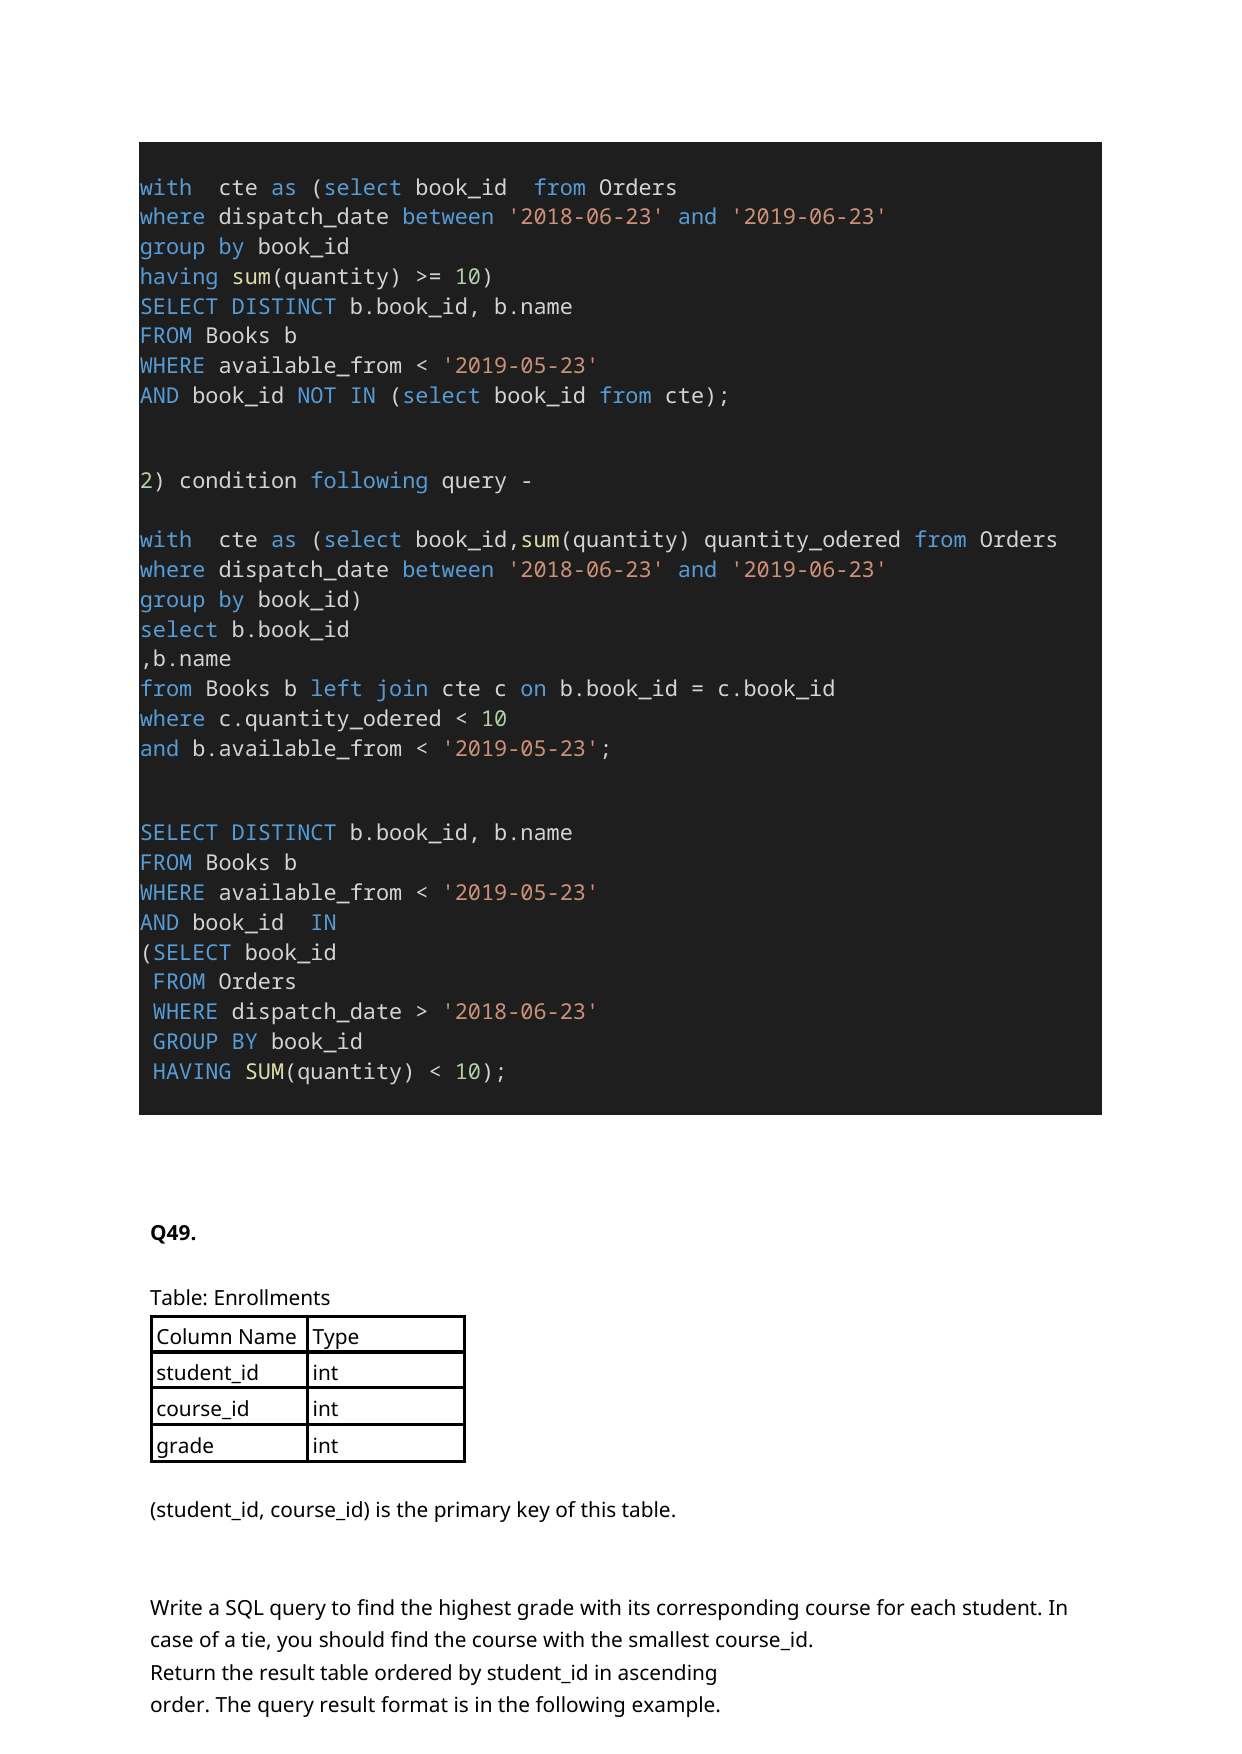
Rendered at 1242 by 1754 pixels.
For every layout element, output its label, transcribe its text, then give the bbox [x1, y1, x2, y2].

text AND book_id NOT IN (select book_id from cte); [139, 380, 1102, 410]
text WHERE dispatch_date > '2018-06-23' [139, 996, 1102, 1026]
text with cte as (select book_id from Orders [139, 171, 1102, 201]
text FROM Books b [139, 320, 1102, 350]
text from Books b left join cte c on b.book_id = c.book_id [139, 673, 1102, 703]
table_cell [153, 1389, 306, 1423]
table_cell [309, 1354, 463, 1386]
text group by book_id) [139, 584, 1102, 613]
text GROUP BY book_id [139, 1026, 1102, 1056]
text Return the result table ordered by student_id in ascending order. The query result format is in the following example. [150, 1658, 767, 1719]
text Write a SQL query to ﬁnd the highest grade with its corresponding course for each student. In case of a tie, you should ﬁnd the course with the smallest course_id. [150, 1593, 1081, 1654]
text SELECT DISTINCT b.book_id, b.name [139, 817, 1102, 847]
text having sum(quantity) >= 10) [139, 261, 1102, 291]
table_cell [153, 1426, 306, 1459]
text FROM Books b [139, 847, 1102, 877]
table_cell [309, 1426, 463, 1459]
text 2) condition following query - [139, 464, 1102, 494]
text WHERE available_from < '2019-05-23' [139, 350, 1102, 380]
text and b.available_from < '2019-05-23'; [139, 733, 1102, 762]
text HAVING SUM(quantity) < 10); [139, 1056, 1102, 1085]
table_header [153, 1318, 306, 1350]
subtitle Q49. [150, 1218, 1102, 1246]
text SELECT DISTINCT b.book_id, b.name [139, 291, 1102, 320]
text FROM Orders [139, 966, 1102, 996]
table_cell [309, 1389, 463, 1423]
text where dispatch_date between '2018-06-23' and '2019-06-23' [139, 201, 1102, 231]
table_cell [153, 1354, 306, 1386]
text where dispatch_date between '2018-06-23' and '2019-06-23' [139, 554, 1102, 584]
text Table: Enrollments [150, 1283, 1102, 1311]
text WHERE available_from < '2019-05-23' [139, 877, 1102, 907]
text group by book_id [139, 231, 1102, 261]
text select b.book_id [139, 613, 1102, 643]
text ,b.name [139, 643, 1102, 673]
text with cte as (select book_id,sum(quantity) quantity_odered from Orders [139, 524, 1102, 554]
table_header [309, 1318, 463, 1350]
text (student_id, course_id) is the primary key of this table. [150, 1495, 1102, 1523]
text (SELECT book_id [139, 936, 1102, 966]
text AND book_id IN [139, 907, 1102, 936]
text where c.quantity_odered < 10 [139, 703, 1102, 733]
